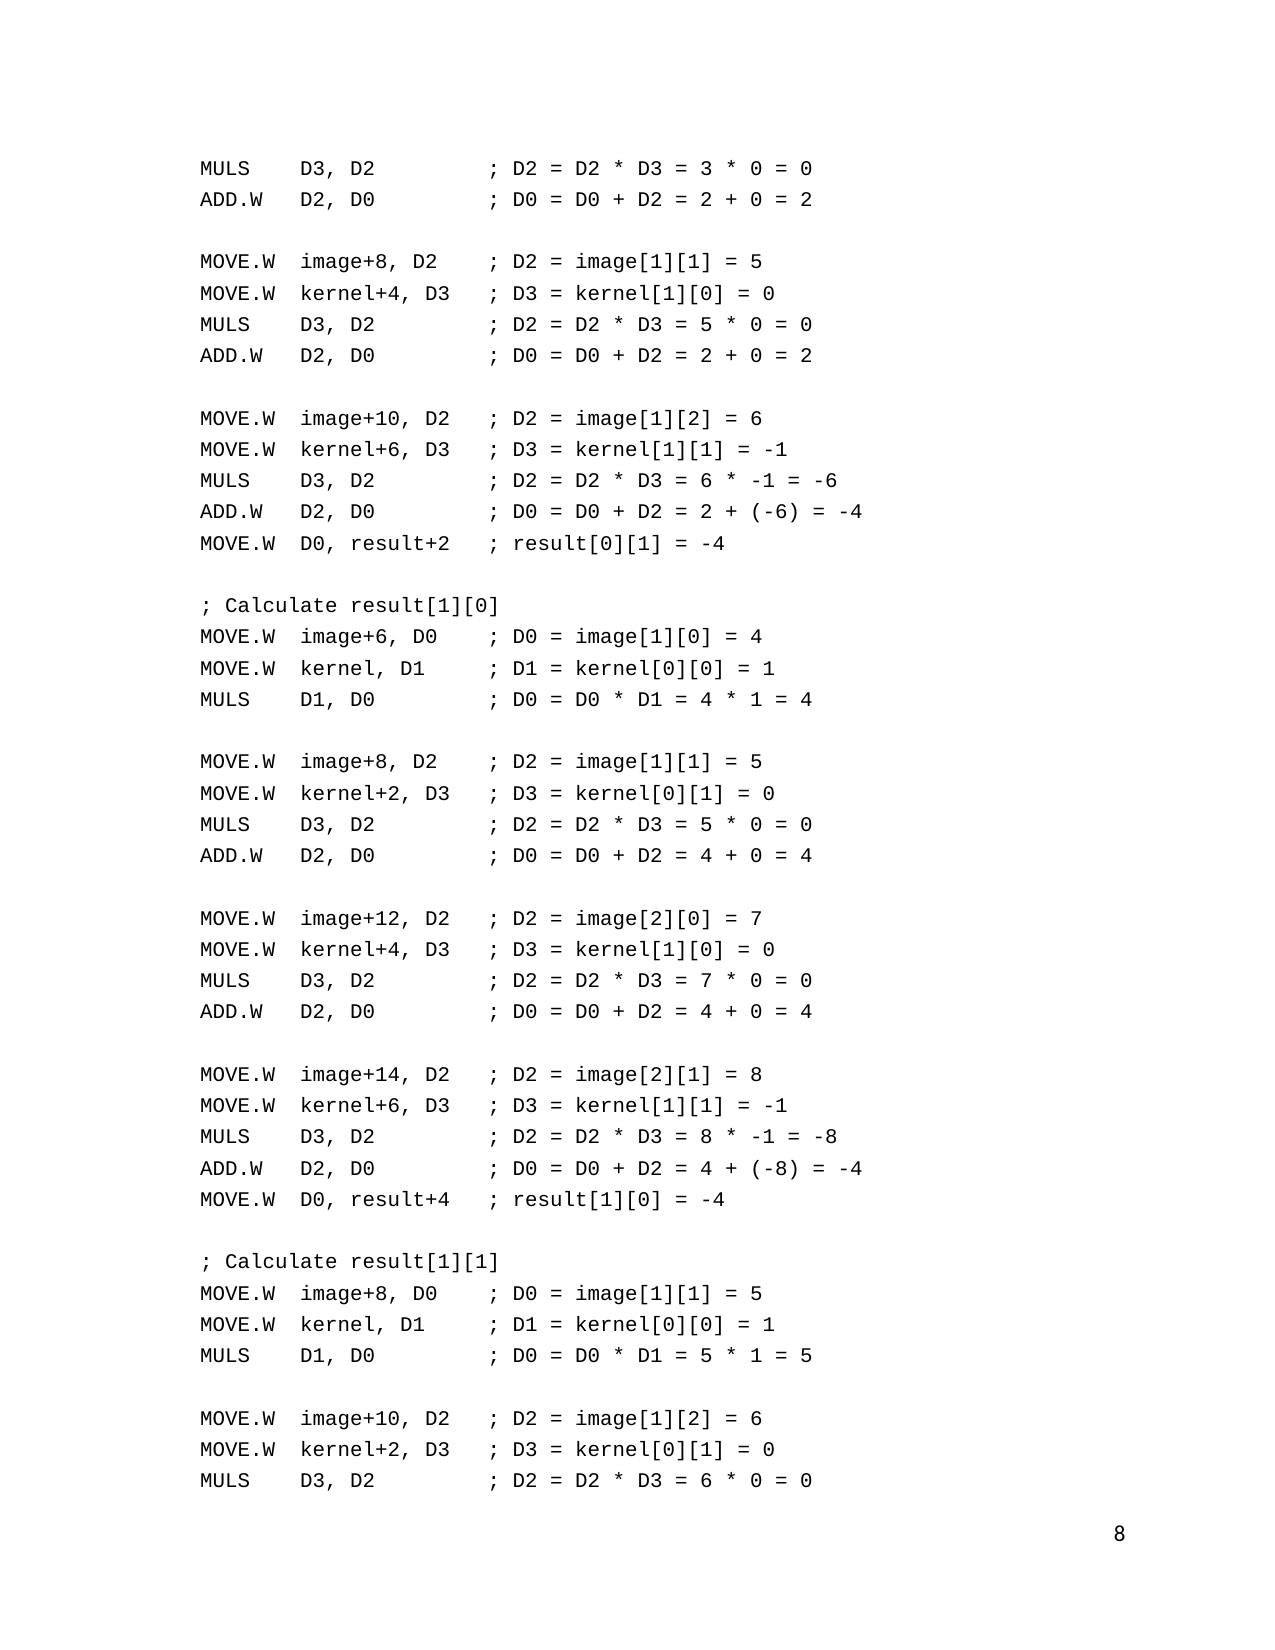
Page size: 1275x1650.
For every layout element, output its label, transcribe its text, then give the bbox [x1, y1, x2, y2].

text MOVE.W image+8, D2 ; D2 = image[1][1] = 5 [150, 244, 1125, 275]
text ; Calculate result[1][0] [150, 587, 1125, 619]
text ADD.W D2, D0 ; D0 = D0 + D2 = 4 + 0 = 4 [150, 837, 1125, 869]
text MOVE.W D0, result+2 ; result[0][1] = -4 [150, 525, 1125, 556]
text MOVE.W kernel+4, D3 ; D3 = kernel[1][0] = 0 [150, 931, 1125, 962]
text MULS D3, D2 ; D2 = D2 * D3 = 6 * -1 = -6 [150, 462, 1125, 494]
text MOVE.W image+12, D2 ; D2 = image[2][0] = 7 [150, 900, 1125, 931]
text MOVE.W image+14, D2 ; D2 = image[2][1] = 8 [150, 1056, 1125, 1087]
text MOVE.W D0, result+4 ; result[1][0] = -4 [150, 1181, 1125, 1212]
text ADD.W D2, D0 ; D0 = D0 + D2 = 2 + (-6) = -4 [150, 494, 1125, 525]
text MOVE.W image+8, D0 ; D0 = image[1][1] = 5 [150, 1275, 1125, 1306]
text MULS D1, D0 ; D0 = D0 * D1 = 4 * 1 = 4 [150, 681, 1125, 712]
text MOVE.W image+10, D2 ; D2 = image[1][2] = 6 [150, 400, 1125, 431]
text MOVE.W kernel+4, D3 ; D3 = kernel[1][0] = 0 [150, 275, 1125, 306]
text MOVE.W kernel+2, D3 ; D3 = kernel[0][1] = 0 [150, 1431, 1125, 1462]
text MOVE.W kernel, D1 ; D1 = kernel[0][0] = 1 [150, 650, 1125, 681]
text MULS D3, D2 ; D2 = D2 * D3 = 6 * 0 = 0 [150, 1462, 1125, 1494]
text ADD.W D2, D0 ; D0 = D0 + D2 = 2 + 0 = 2 [150, 337, 1125, 369]
text MULS D3, D2 ; D2 = D2 * D3 = 7 * 0 = 0 [150, 962, 1125, 994]
text MOVE.W image+8, D2 ; D2 = image[1][1] = 5 [150, 744, 1125, 775]
text ADD.W D2, D0 ; D0 = D0 + D2 = 2 + 0 = 2 [150, 181, 1125, 212]
text ADD.W D2, D0 ; D0 = D0 + D2 = 4 + 0 = 4 [150, 994, 1125, 1025]
text MULS D3, D2 ; D2 = D2 * D3 = 8 * -1 = -8 [150, 1119, 1125, 1150]
text MOVE.W kernel, D1 ; D1 = kernel[0][0] = 1 [150, 1306, 1125, 1337]
text MOVE.W kernel+2, D3 ; D3 = kernel[0][1] = 0 [150, 775, 1125, 806]
text MULS D3, D2 ; D2 = D2 * D3 = 5 * 0 = 0 [150, 806, 1125, 837]
text MOVE.W kernel+6, D3 ; D3 = kernel[1][1] = -1 [150, 431, 1125, 462]
text MOVE.W image+10, D2 ; D2 = image[1][2] = 6 [150, 1400, 1125, 1431]
text ADD.W D2, D0 ; D0 = D0 + D2 = 4 + (-8) = -4 [150, 1150, 1125, 1181]
text MULS D3, D2 ; D2 = D2 * D3 = 3 * 0 = 0 [150, 150, 1125, 181]
text ; Calculate result[1][1] [150, 1244, 1125, 1275]
text MOVE.W kernel+6, D3 ; D3 = kernel[1][1] = -1 [150, 1087, 1125, 1119]
text MOVE.W image+6, D0 ; D0 = image[1][0] = 4 [150, 619, 1125, 650]
text MULS D1, D0 ; D0 = D0 * D1 = 5 * 1 = 5 [150, 1337, 1125, 1369]
text MULS D3, D2 ; D2 = D2 * D3 = 5 * 0 = 0 [150, 306, 1125, 337]
